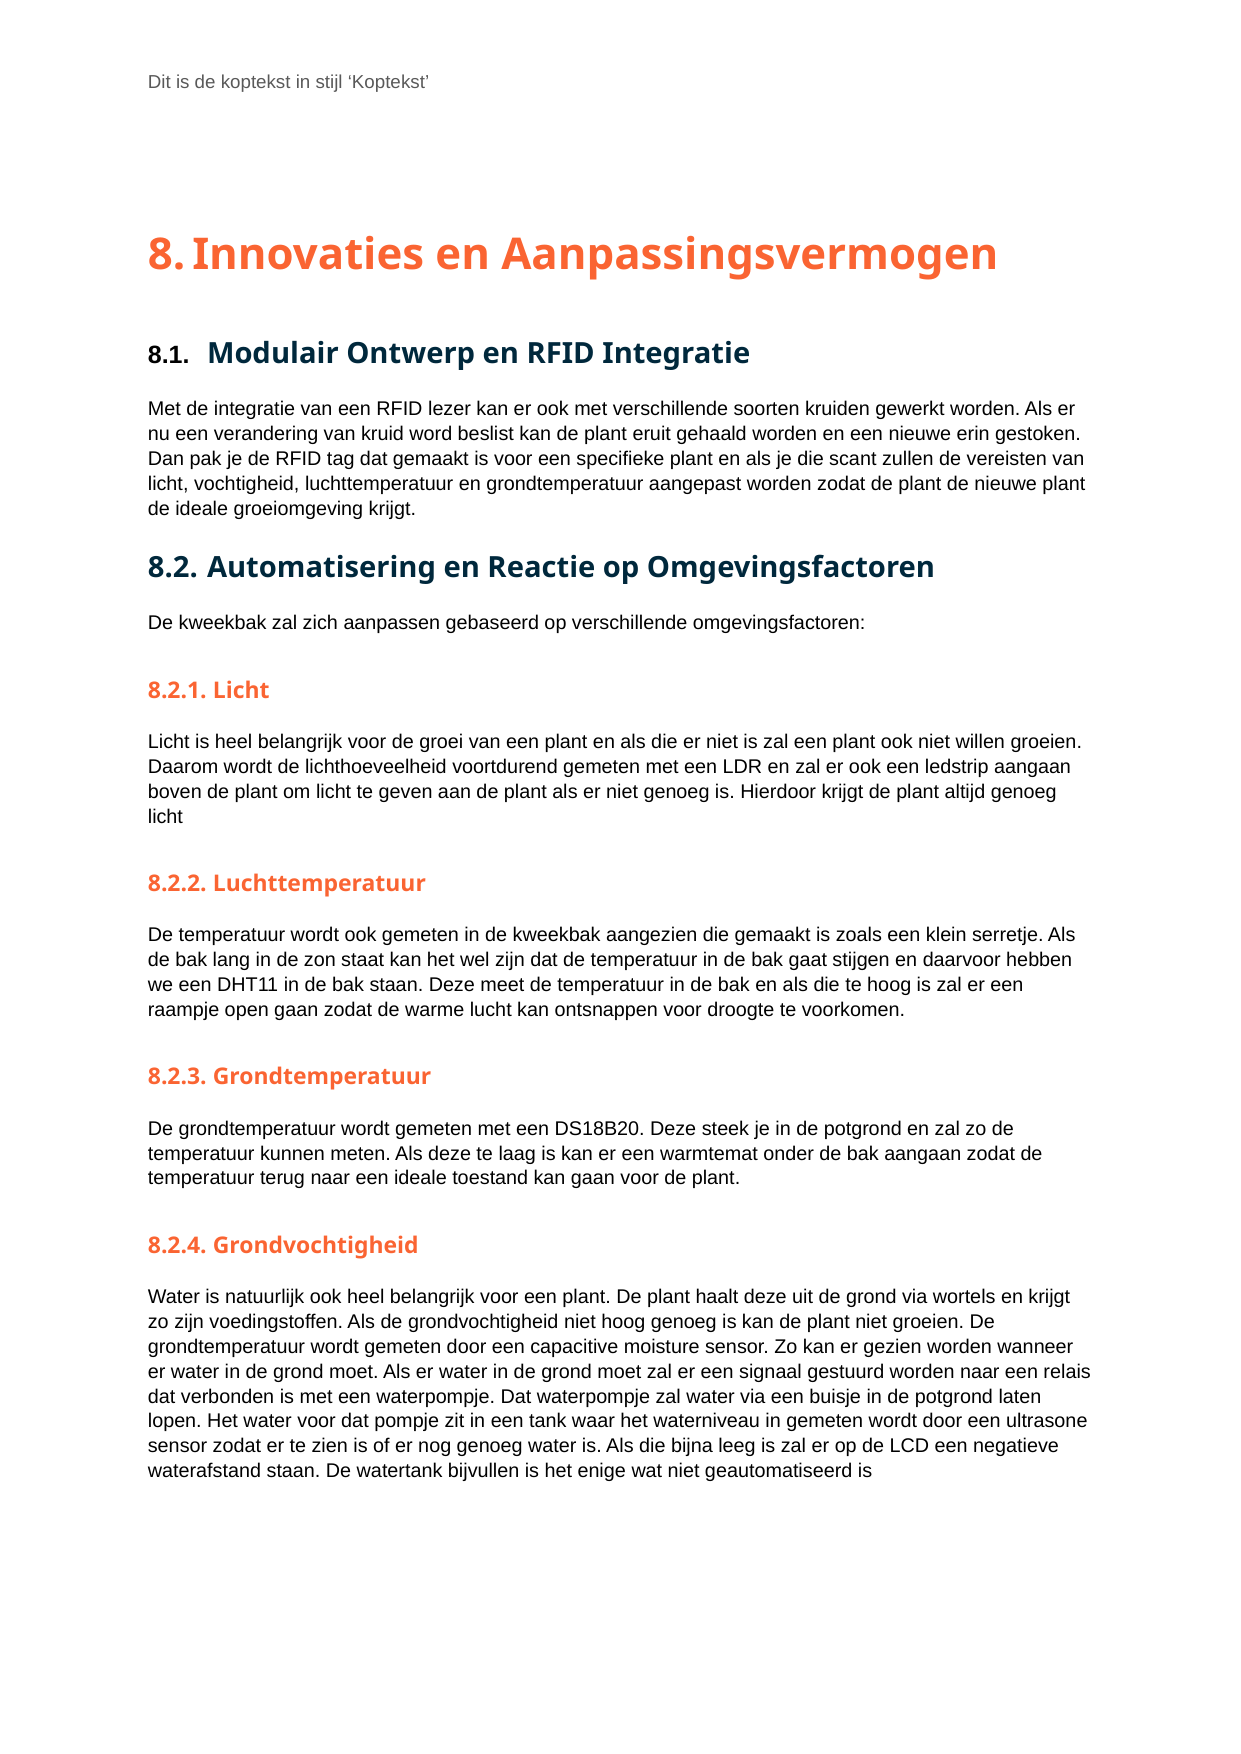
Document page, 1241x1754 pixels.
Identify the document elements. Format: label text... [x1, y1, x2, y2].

subtitle Automatisering en Reactie op Omgevingsfactoren [148, 546, 1092, 586]
subtitle Innovaties en Aanpassingsvermogen [148, 223, 1092, 282]
text De grondtemperatuur wordt gemeten met een DS18B20. Deze steek je in de potgrond en zal zo de temperatuur kunnen meten. Als deze te laag is kan er een warmtemat onder de bak aangaan zodat de temperatuur terug naar een ideale toestand kan gaan voor de plant. [148, 1116, 1092, 1189]
subtitle Grondtemperatuur [148, 1060, 1092, 1091]
subtitle Modulair Ontwerp en RFID Integratie [148, 332, 1092, 372]
text De kweekbak zal zich aanpassen gebaseerd op verschillende omgevingsfactoren: [148, 611, 1092, 634]
text De temperatuur wordt ook gemeten in de kweekbak aangezien die gemaakt is zoals een klein serretje. Als de bak lang in de zon staat kan het wel zijn dat de temperatuur in de bak gaat stijgen en daarvoor hebben we een DHT11 in de bak staan. Deze meet de temperatuur in de bak en als die te hoog is zal er een raampje open gaan zodat de warme lucht kan ontsnappen voor droogte te voorkomen. [148, 923, 1092, 1021]
text Water is natuurlijk ook heel belangrijk voor een plant. De plant haalt deze uit de grond via wortels en krijgt zo zijn voedingstoffen. Als de grondvochtigheid niet hoog genoeg is kan de plant niet groeien. De grondtemperatuur wordt gemeten door een capacitive moisture sensor. Zo kan er gezien worden wanneer er water in de grond moet. Als er water in de grond moet zal er een signaal gestuurd worden naar een relais dat verbonden is met een waterpompje. Dat waterpompje zal water via een buisje in de potgrond laten lopen. Het water voor dat pompje zit in een tank waar het waterniveau in gemeten wordt door een ultrasone sensor zodat er te zien is of er nog genoeg water is. Als die bijna leeg is zal er op de LCD een negatieve waterafstand staan. De watertank bijvullen is het enige wat niet geautomatiseerd is [148, 1285, 1092, 1482]
subtitle Licht [148, 673, 1092, 705]
text Licht is heel belangrijk voor de groei van een plant en als die er niet is zal een plant ook niet willen groeien. Daarom wordt de lichthoeveelheid voortdurend gemeten met een LDR en zal er ook een ledstrip aangaan boven de plant om licht te geven aan de plant als er niet genoeg is. Hierdoor krijgt de plant altijd genoeg licht [148, 730, 1092, 827]
subtitle Grondvochtigheid [148, 1229, 1092, 1260]
subtitle Luchttemperatuur [148, 867, 1092, 898]
text Met de integratie van een RFID lezer kan er ook met verschillende soorten kruiden gewerkt worden. Als er nu een verandering van kruid word beslist kan de plant eruit gehaald worden en een nieuwe erin gestoken. Dan pak je de RFID tag dat gemaakt is voor een specifieke plant en als je die scant zullen de vereisten van licht, vochtigheid, luchttemperatuur en grondtemperatuur aangepast worden zodat de plant de nieuwe plant de ideale groeiomgeving krijgt. [148, 397, 1092, 519]
